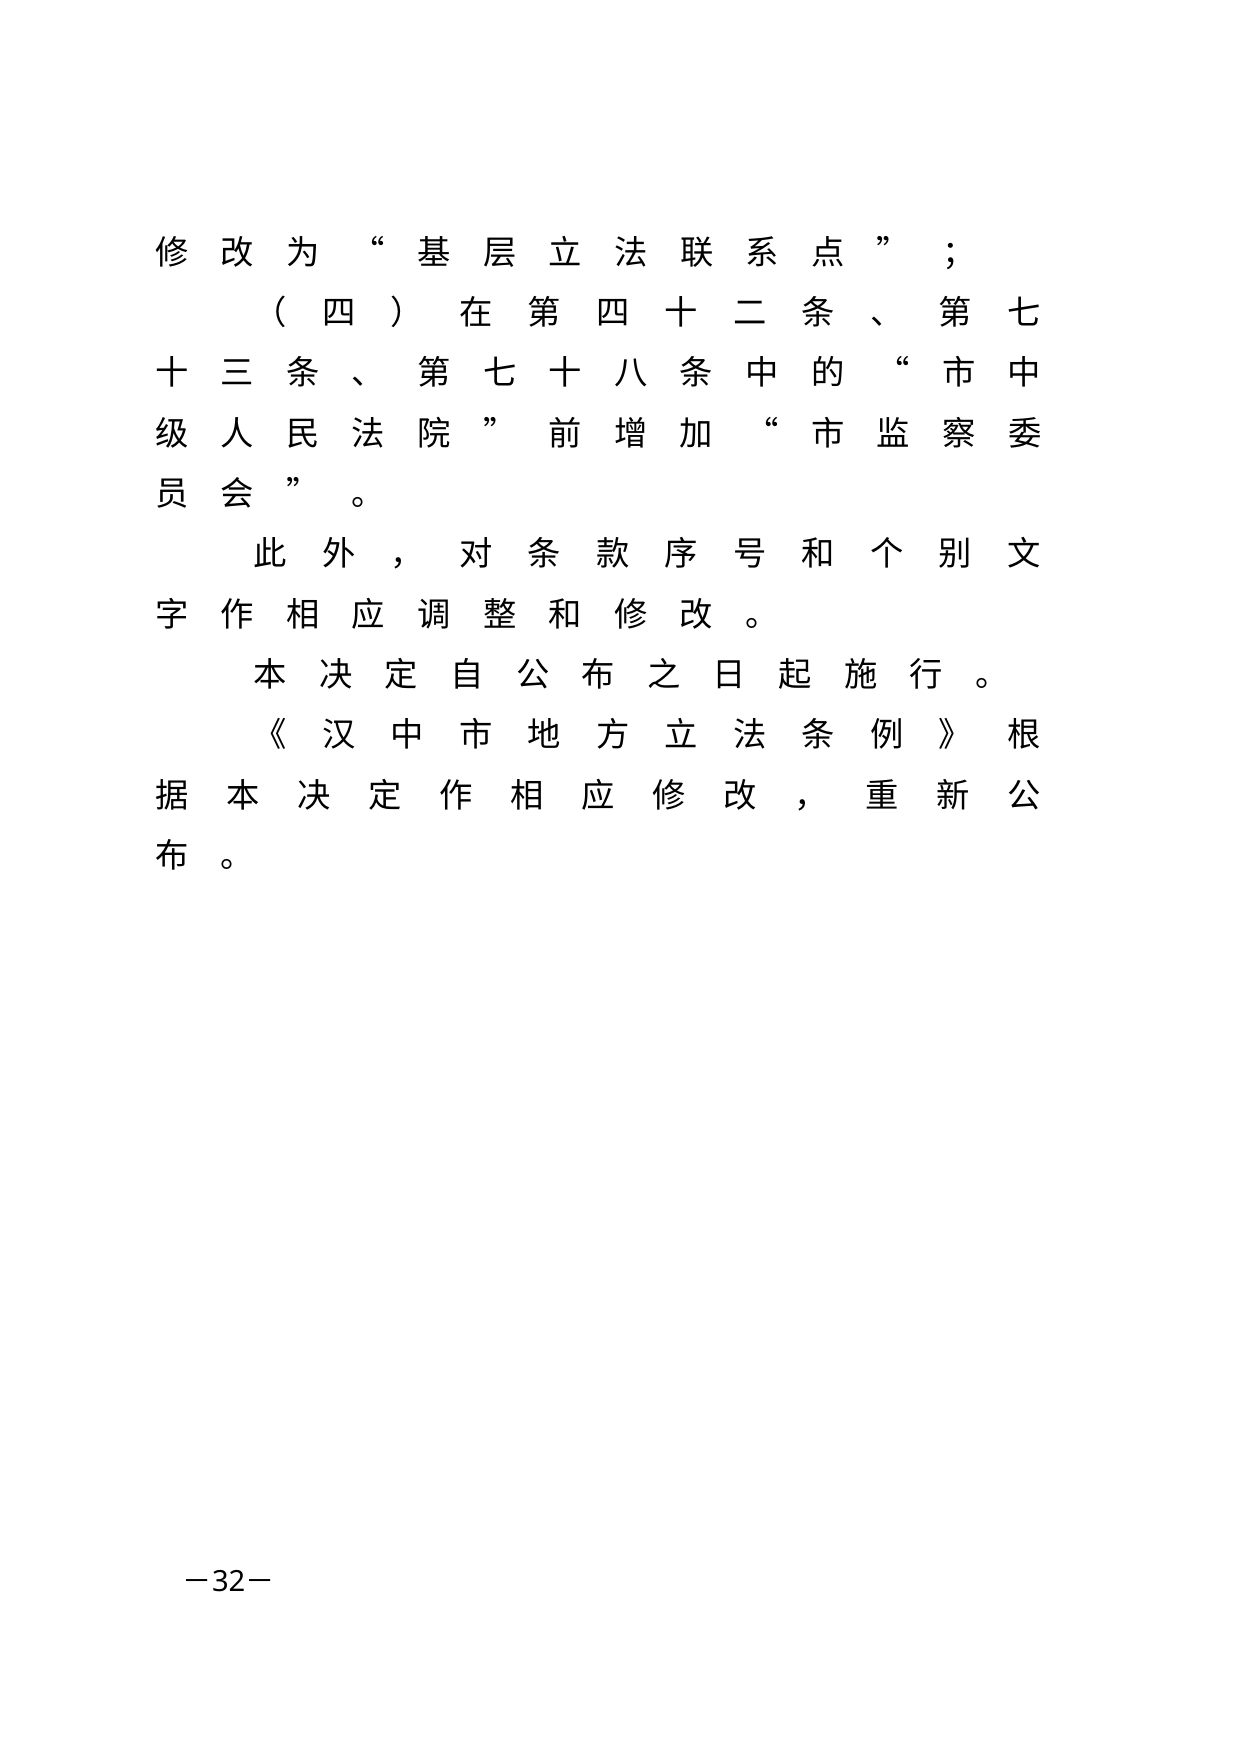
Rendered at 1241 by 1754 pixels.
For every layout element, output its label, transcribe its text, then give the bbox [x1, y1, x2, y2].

list （四）在第四十二条、第七十三条、第七十八条中的“市中级人民法院”前增加“市监察委员会”。 [155, 280, 1073, 521]
list 本决定自公布之日起施行。 [155, 642, 1073, 702]
list 《汉中市地方立法条例》根据本决定作相应修改，重新公布。 [155, 702, 1073, 883]
list （三）将第六十二条改为第六十条中的“立法基层联系点”修改为“基层立法联系点”； [155, 219, 1073, 280]
list 此外，对条款序号和个别文字作相应调整和修改。 [155, 521, 1073, 642]
